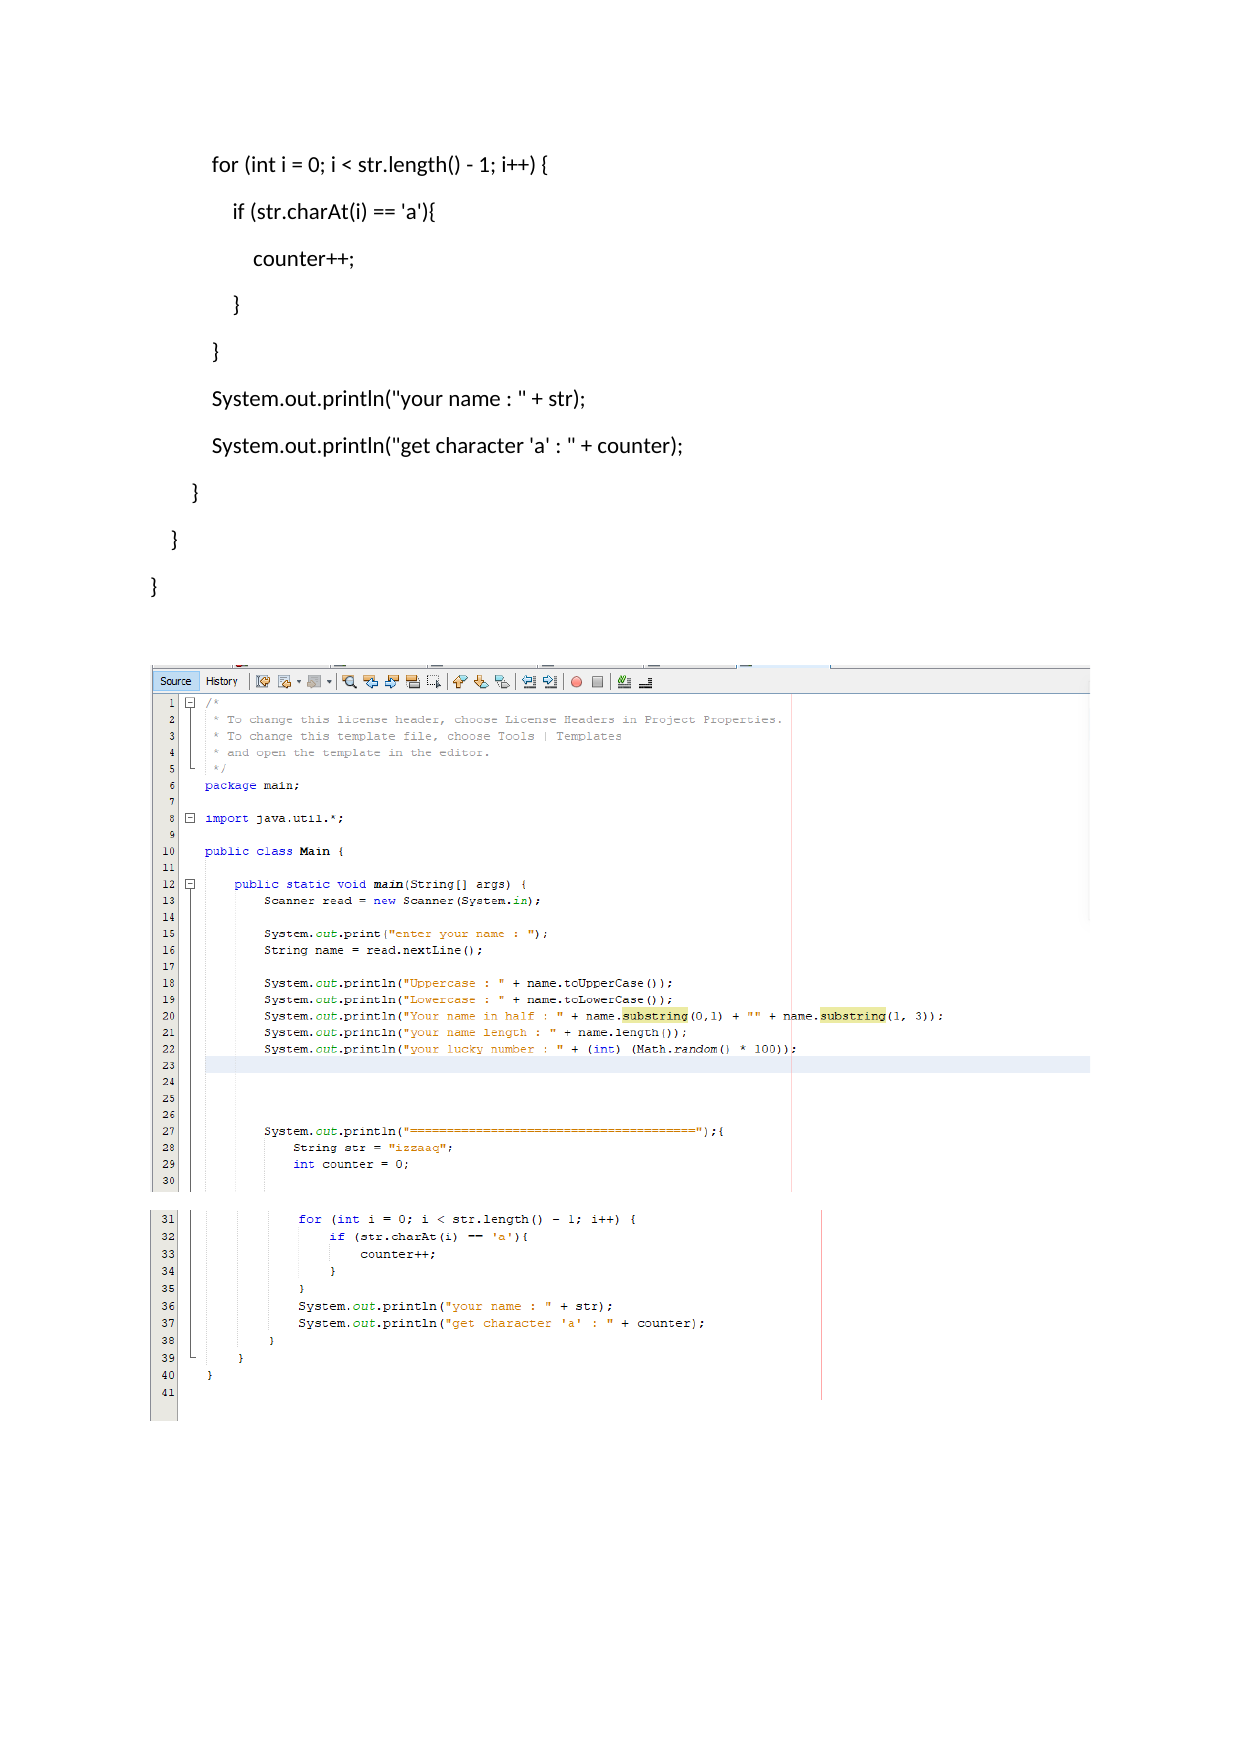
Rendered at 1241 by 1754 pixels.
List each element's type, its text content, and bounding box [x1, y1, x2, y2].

text } [150, 525, 1090, 553]
text } [150, 291, 1090, 319]
picture [150, 1210, 1091, 1421]
text System.out.println("your name : " + str); [150, 384, 1090, 412]
text for (int i = 0; i < str.length() - 1; i++) { [150, 150, 1090, 178]
picture [150, 665, 1091, 1192]
text if (str.charAt(i) == 'a'){ [150, 197, 1090, 225]
text counter++; [150, 244, 1090, 272]
text System.out.println("get character 'a' : " + counter); [150, 431, 1090, 459]
text } [150, 572, 1090, 600]
text } [150, 337, 1090, 366]
text } [150, 478, 1090, 506]
